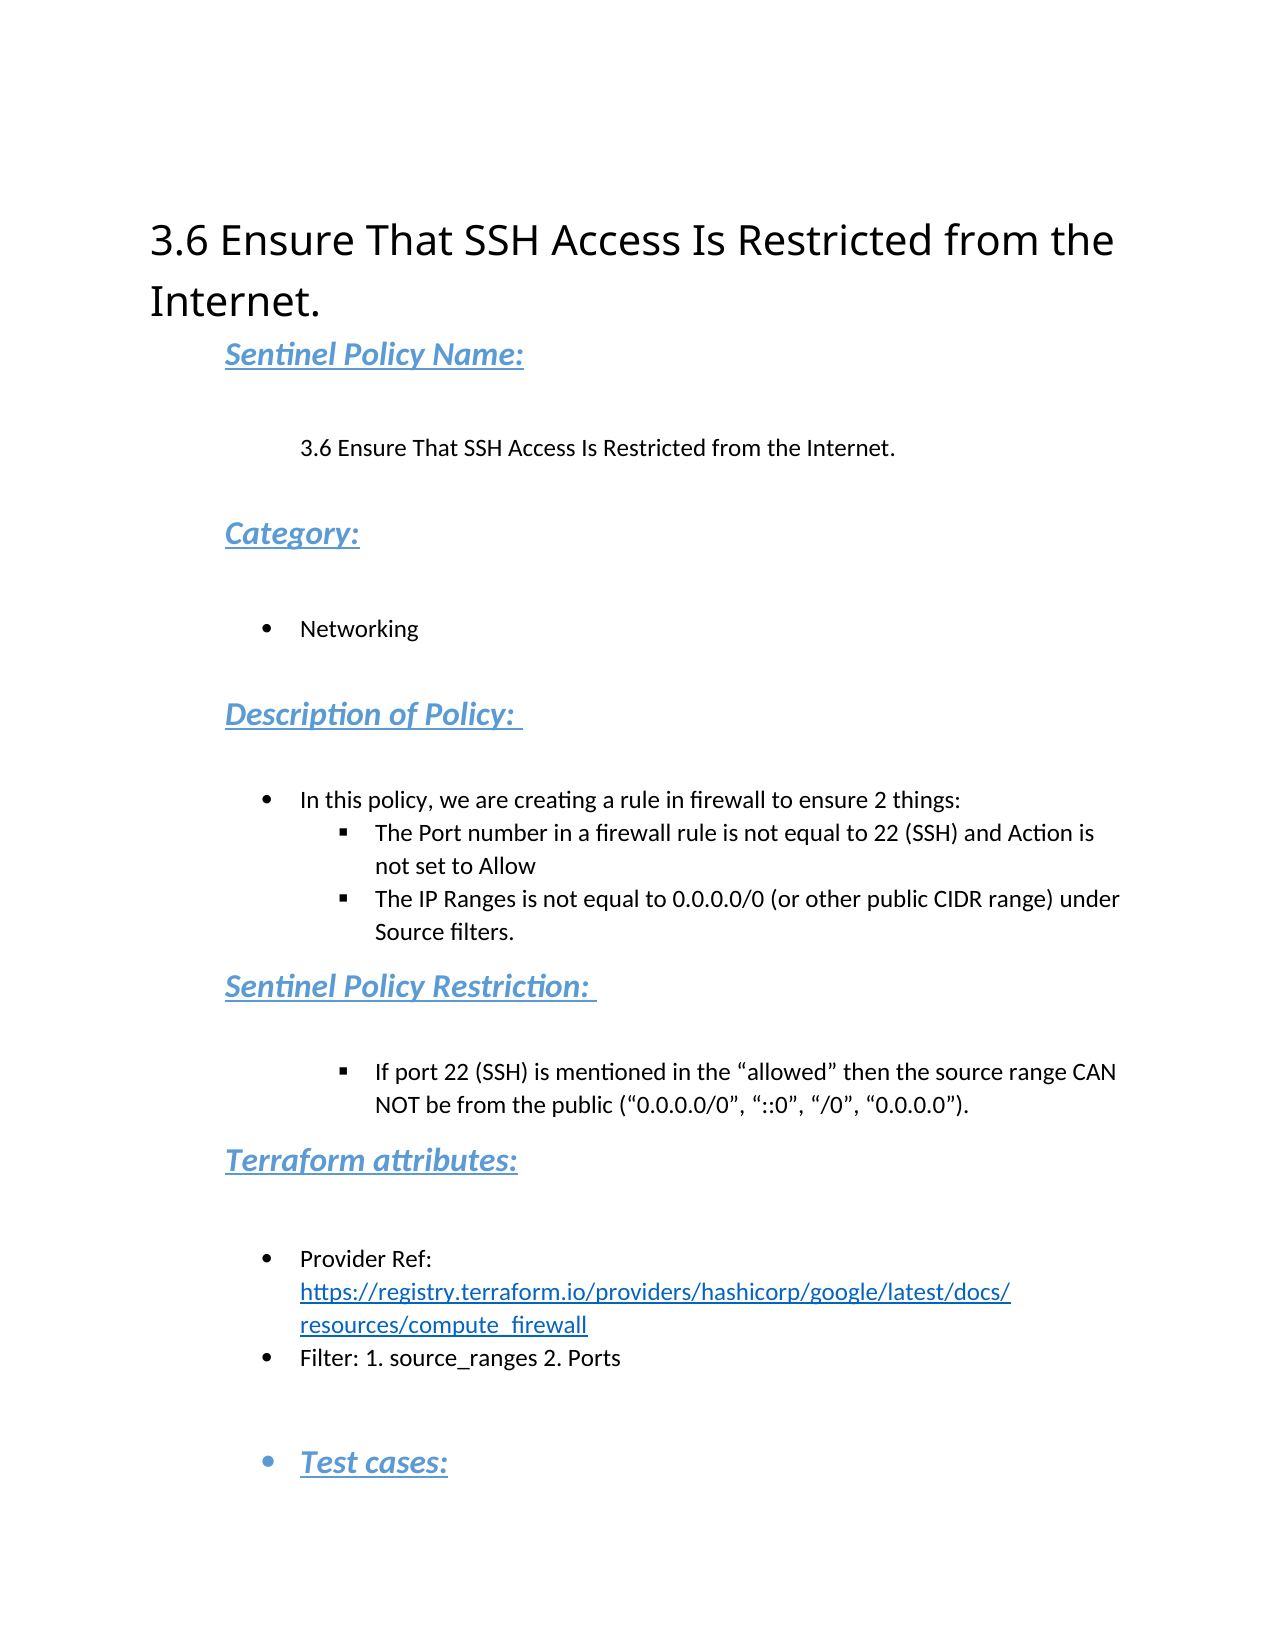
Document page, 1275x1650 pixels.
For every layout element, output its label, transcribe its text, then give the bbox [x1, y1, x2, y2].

text 3.6 Ensure That SSH Access Is Restricted from the Internet. [150, 211, 1125, 329]
text Category: [150, 512, 1125, 553]
text Terraform attributes: [150, 1138, 1125, 1179]
list If port 22 (SSH) is mentioned in the “allowed” then the source range CAN NOT be from the public (“0.0.0.0/0”, “::0”, “/0”, “0.0.0.0”). [337, 1056, 1125, 1119]
text Sentinel Policy Name: [150, 333, 1125, 374]
list Provider Ref: https://registry.terraform.io/providers/hashicorp/google/latest/docs/resources/compute_firewall [262, 1243, 1125, 1339]
list In this policy, we are creating a rule in firewall to ensure 2 things: [262, 784, 1125, 814]
list The IP Ranges is not equal to 0.0.0.0/0 (or other public CIDR range) under Source filters. [337, 883, 1125, 946]
list Filter: 1. source_ranges 2. Ports [262, 1342, 1125, 1372]
text Sentinel Policy Restriction: [150, 965, 1125, 1006]
text 3.6 Ensure That SSH Access Is Restricted from the Internet. [225, 432, 1125, 463]
list The Port number in a firewall rule is not equal to 22 (SSH) and Action is not set to Allow [337, 817, 1125, 880]
list Networking [262, 613, 1125, 644]
text Description of Policy: [150, 693, 1125, 734]
list Test cases: [262, 1441, 1125, 1482]
